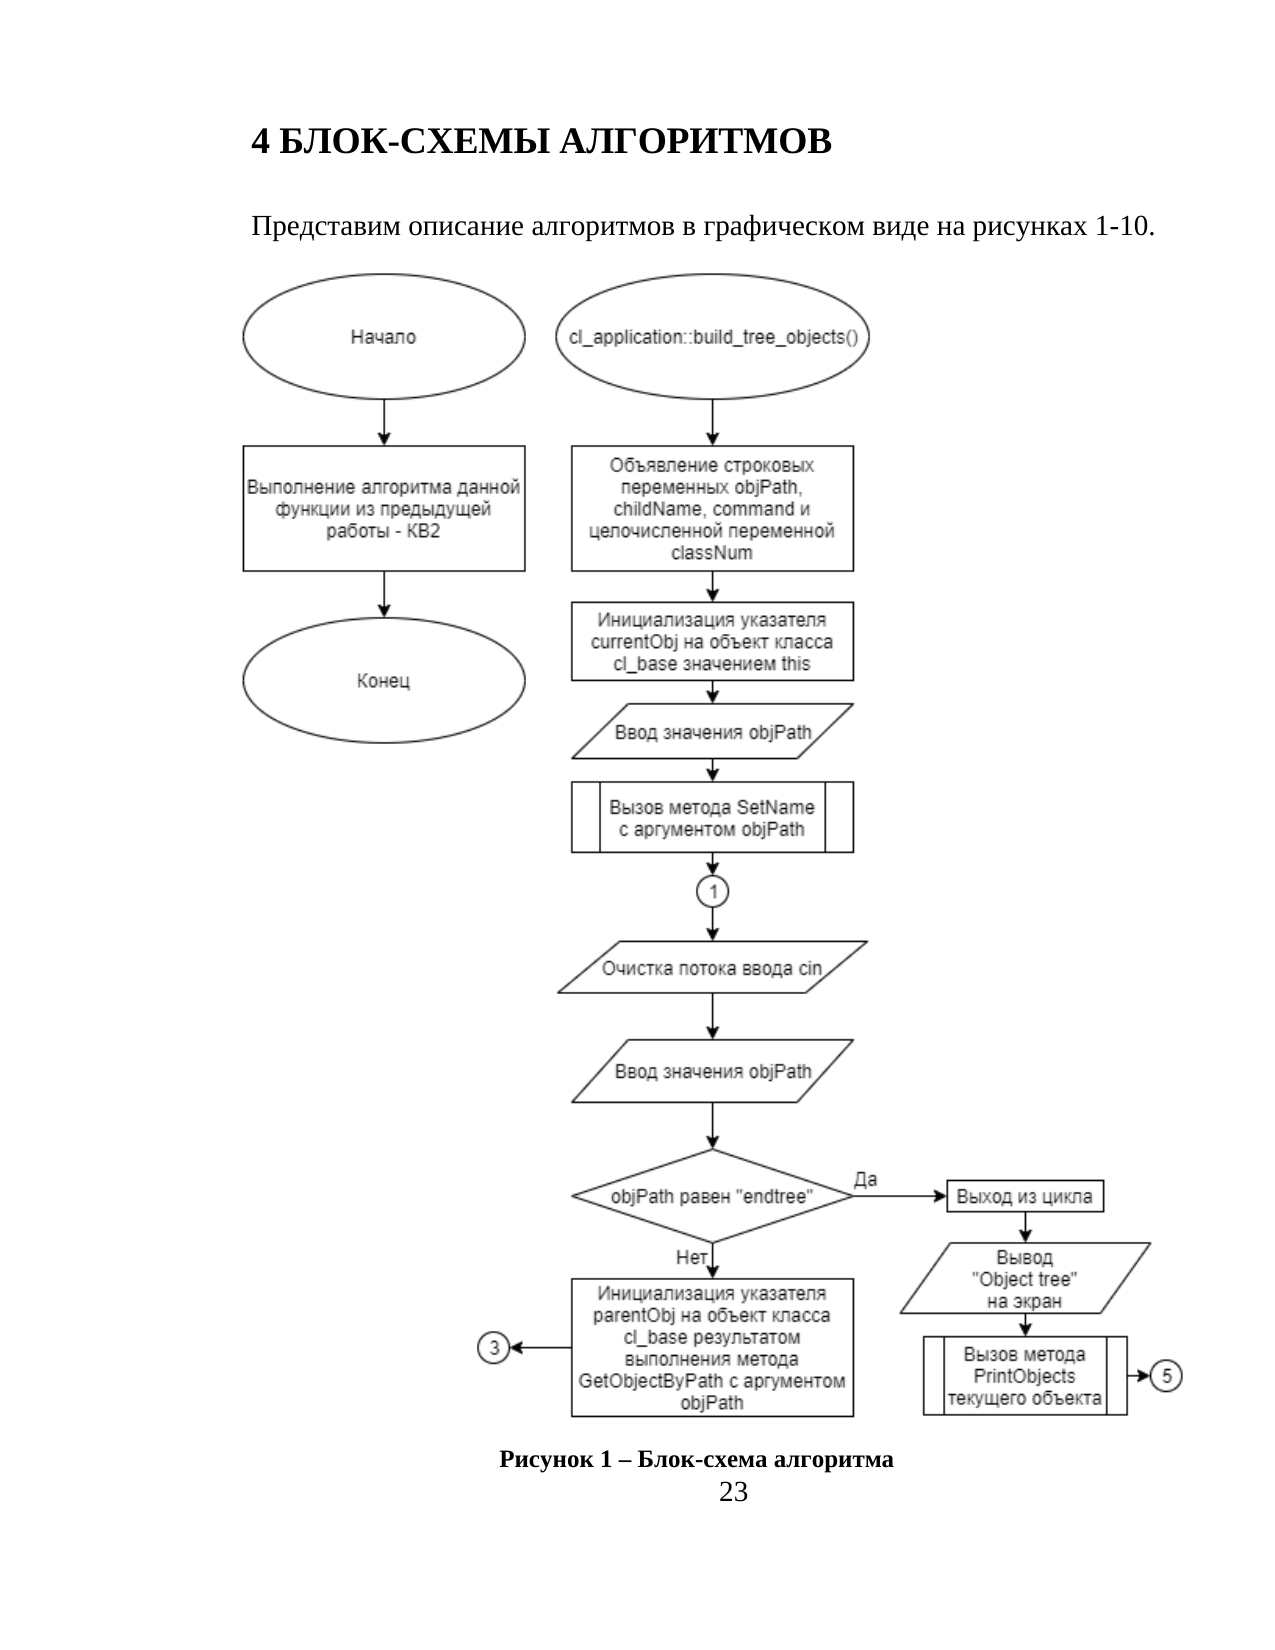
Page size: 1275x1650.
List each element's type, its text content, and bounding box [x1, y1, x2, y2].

text Представим описание алгоритмов в графическом виде на рисунках 1-10. [177, 208, 1216, 241]
text Рисунок 1 – Блок-схема алгоритма [177, 1444, 1216, 1473]
picture [196, 258, 1197, 1430]
subtitle 4 БЛОК-СХЕМЫ АЛГОРИТМОВ [177, 118, 1216, 161]
